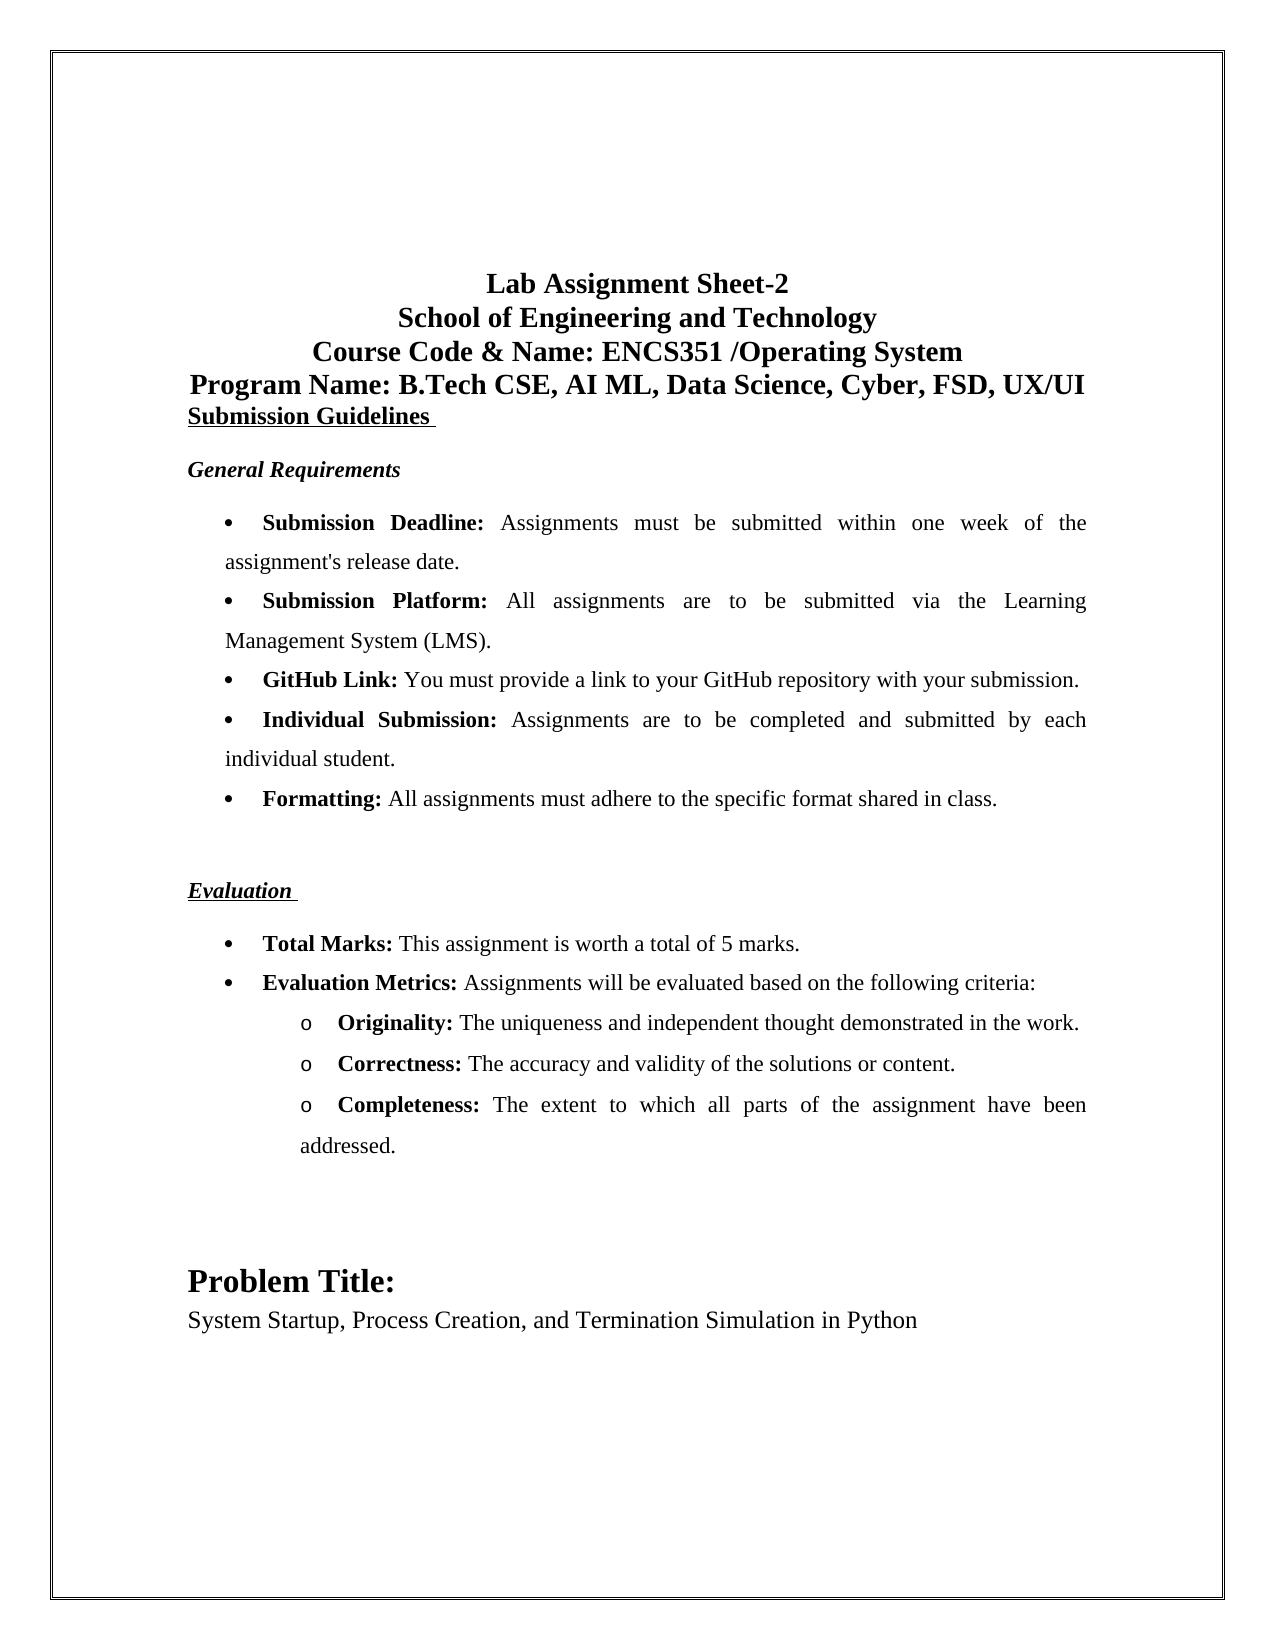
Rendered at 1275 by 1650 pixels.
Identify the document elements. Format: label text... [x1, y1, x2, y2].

list Individual Submission: Assignments are to be completed and submitted by each individual student. [225, 706, 1087, 772]
text School of Engineering and Technology Course Code & Name: ENCS351 /Operating System Program Name: B.Tech CSE, AI ML, Data Science, Cyber, FSD, UX/UI [187, 300, 1087, 401]
list Originality: The uniqueness and independent thought demonstrated in the work. [300, 1009, 1087, 1036]
text Submission Guidelines [187, 401, 1087, 429]
list Completeness: The extent to which all parts of the assignment have been addressed. [300, 1092, 1087, 1159]
list GitHub Link: You must provide a link to your GitHub repository with your submission. [225, 667, 1087, 693]
text System Startup, Process Creation, and Termination Simulation in Python [187, 1305, 1087, 1334]
text General Requirements [187, 456, 1087, 482]
list Evaluation Metrics: Assignments will be evaluated based on the following criteria: [225, 969, 1087, 996]
text Lab Assignment Sheet-2 [187, 267, 1087, 300]
list Formatting: All assignments must adhere to the specific format shared in class. [225, 785, 1087, 811]
subtitle Problem Title: [187, 1261, 1087, 1299]
list Submission Platform: All assignments are to be submitted via the Learning Management System (LMS). [225, 588, 1087, 653]
list Submission Deadline: Assignments must be submitted within one week of the assignment's release date. [225, 509, 1087, 574]
list Total Marks: This assignment is worth a total of 5 marks. [225, 930, 1087, 956]
text Evaluation [187, 877, 1087, 903]
list Correctness: The accuracy and validity of the solutions or content. [300, 1050, 1087, 1078]
